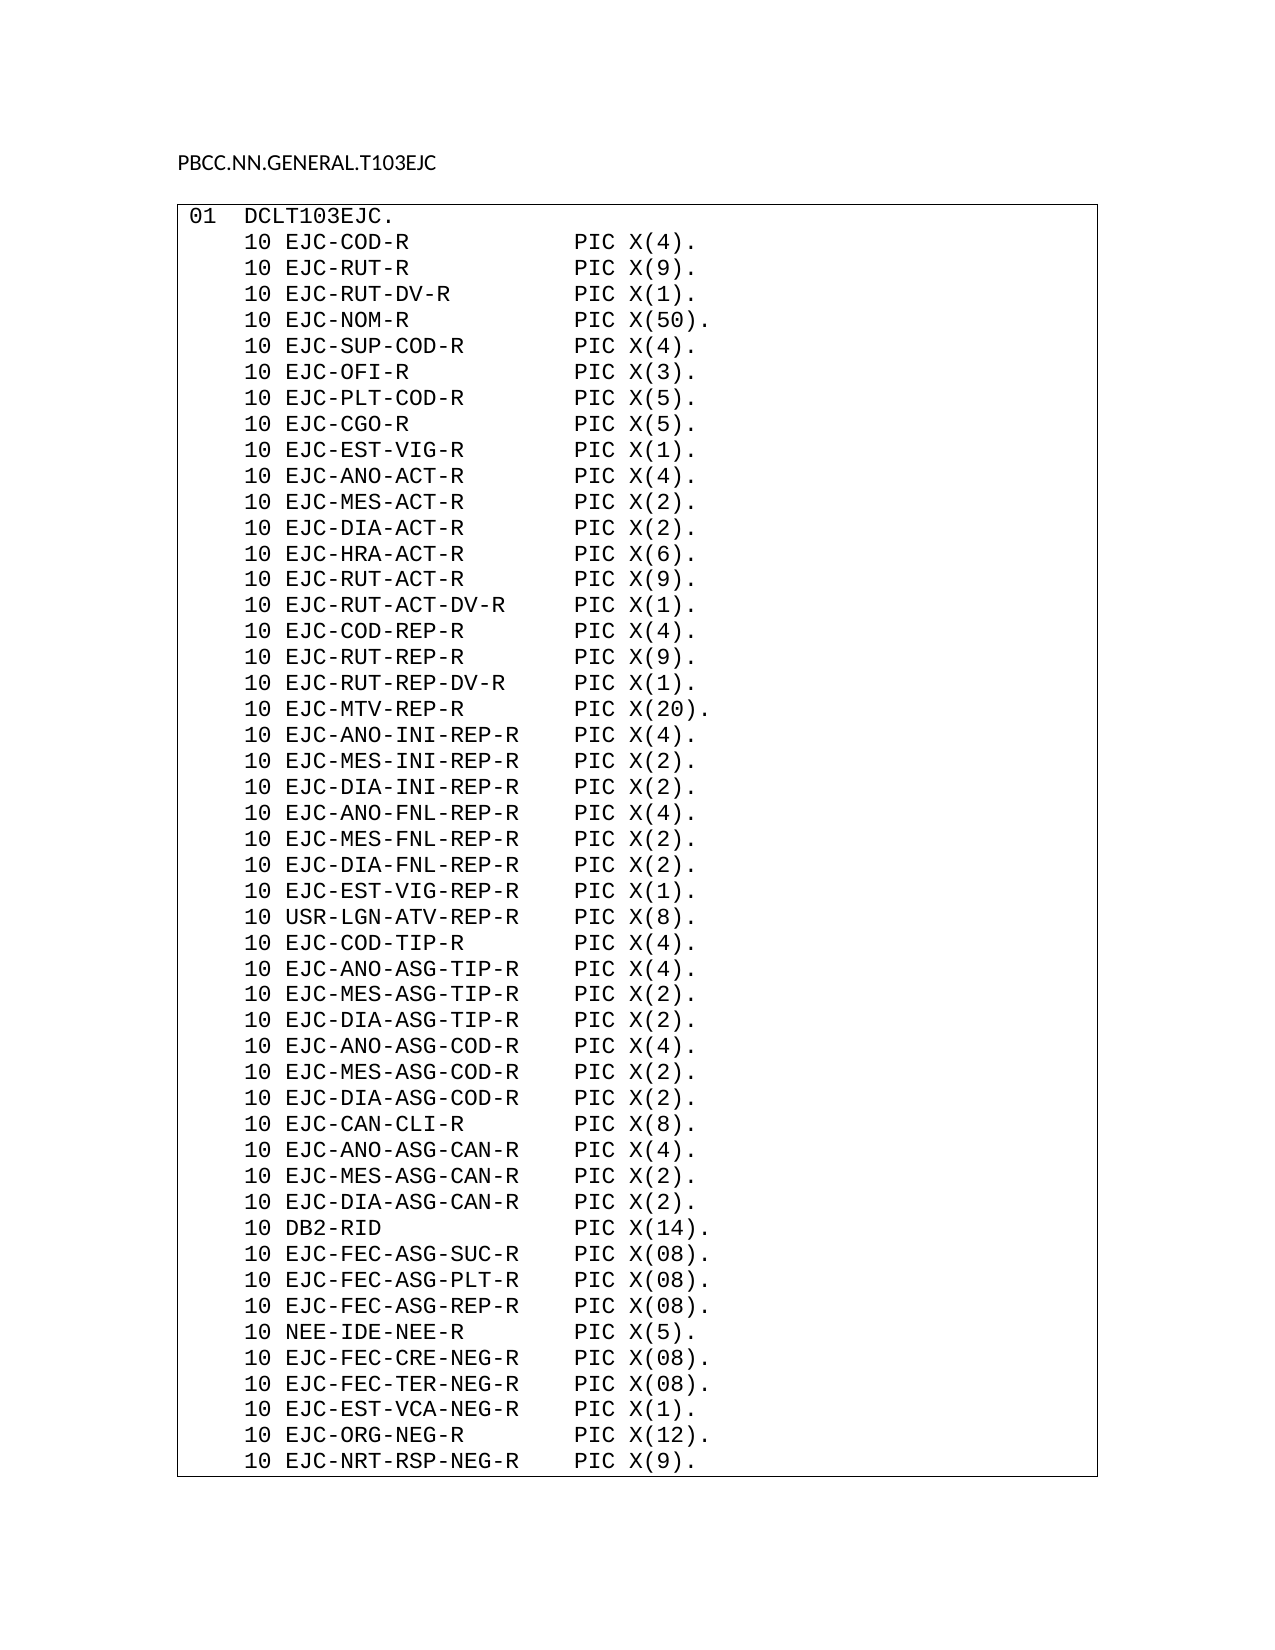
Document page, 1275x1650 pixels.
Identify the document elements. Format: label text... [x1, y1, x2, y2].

text PBCC.NN.GENERAL.T103EJC [177, 148, 1098, 176]
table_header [178, 205, 1097, 1476]
